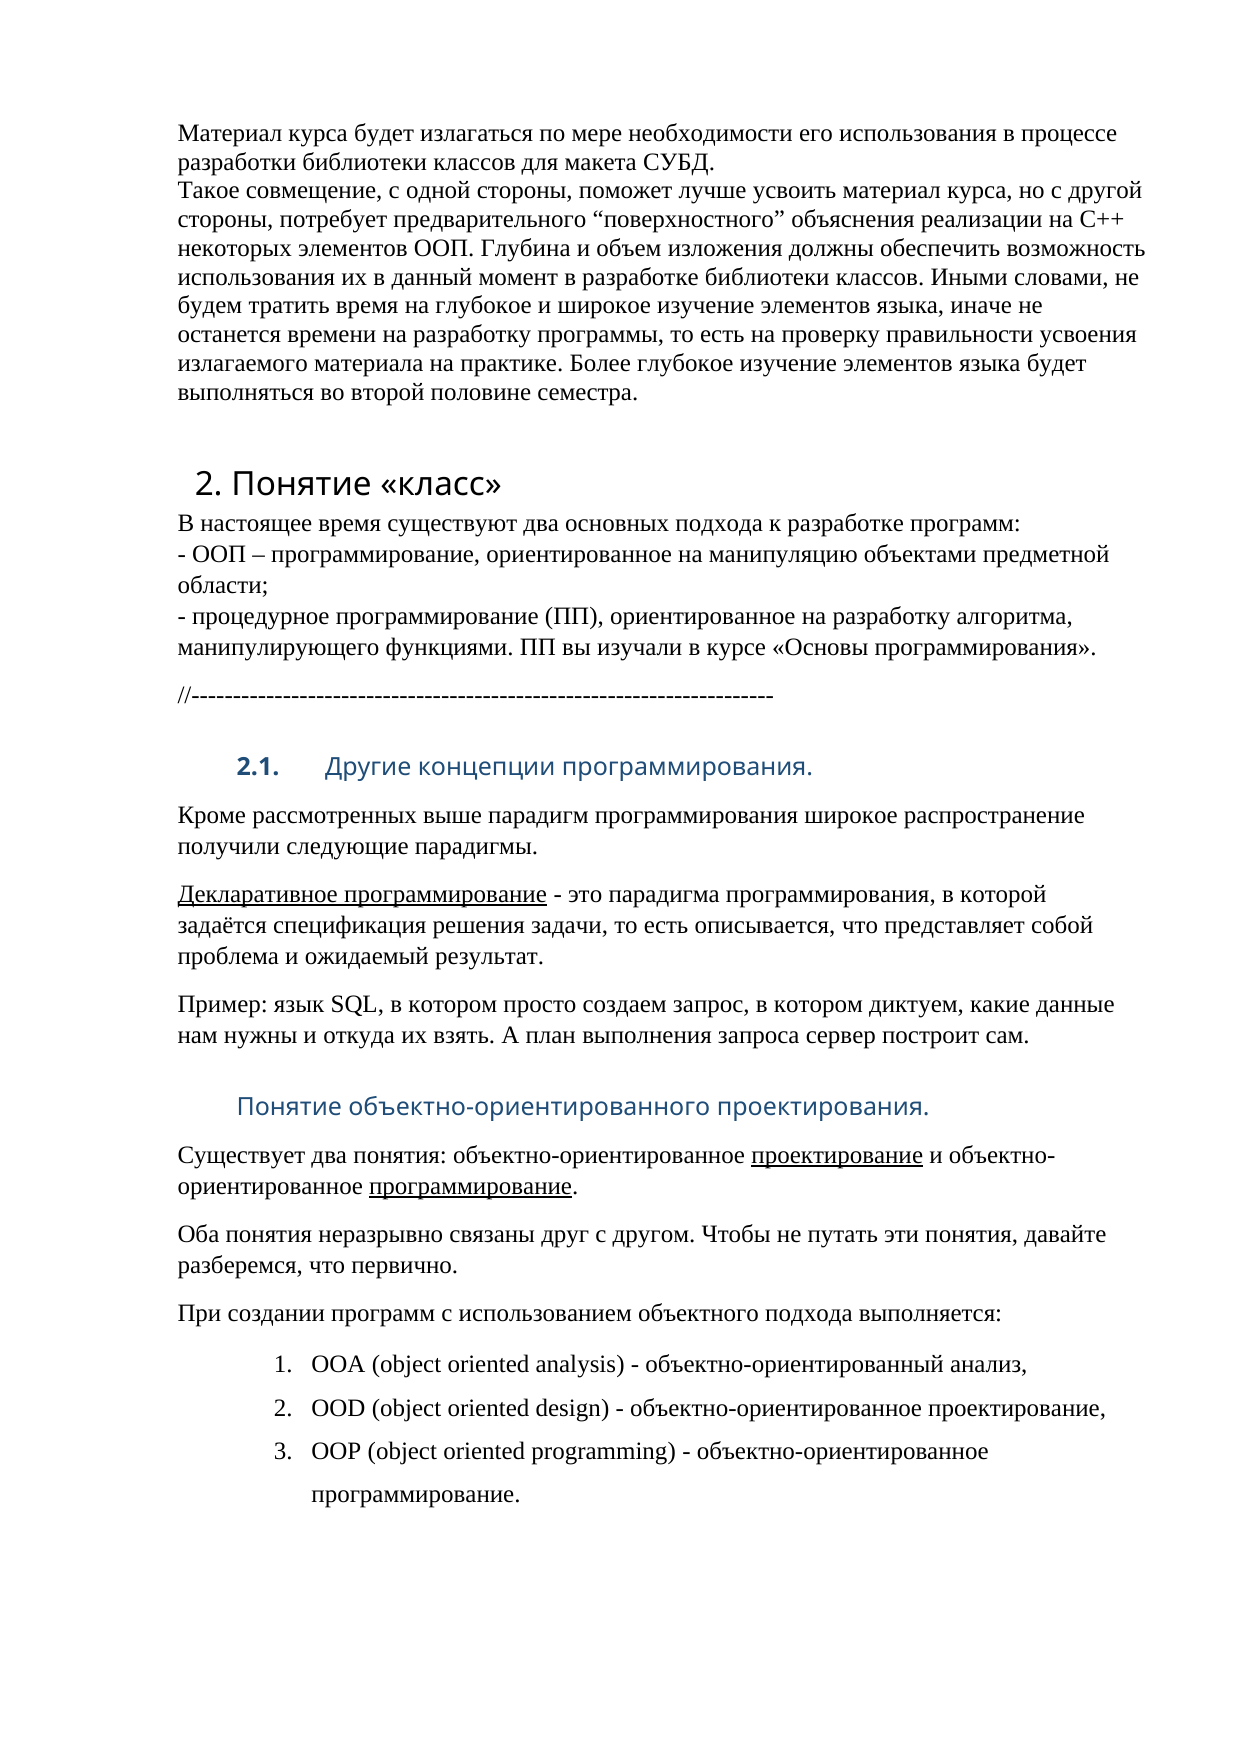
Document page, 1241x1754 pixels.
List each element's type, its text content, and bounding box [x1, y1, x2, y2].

text //---------------------------------------------------------------------- [177, 680, 1152, 709]
list OOA (object oriented analysis) - объектно-ориентированный анализ, [274, 1349, 1152, 1378]
text Такое совмещение, с одной стороны, поможет лучше усвоить материал курса, но с другой стороны, потребует предварительного “поверхностного” объяснения реализации на С++ некоторых элементов ООП. Глубина и объем изложения должны обеспечить возможность использования их в данный момент в разработке библиотеки классов. Иными словами, не будем тратить время на глубокое и широкое изучение элементов языка, иначе не останется времени на разработку программы, то есть на проверку правильности усвоения излагаемого материала на практике. Более глубокое изучение элементов языка будет выполняться во второй половине семестра. [177, 176, 1152, 406]
text Кроме рассмотренных выше парадигм программирования широкое распространение получили следующие парадигмы. [177, 800, 1152, 860]
list OOP (object oriented programming) - объектно-ориентированное программирование. [274, 1436, 1152, 1508]
text При создании программ с использованием объектного подхода выполняется: [177, 1298, 1152, 1326]
text Пример: язык SQL, в котором просто создаем запрос, в котором диктуем, какие данные нам нужны и откуда их взять. А план выполнения запроса сервер построит сам. [177, 989, 1152, 1049]
text Существует два понятия: объектно-ориентированное проектирование и объектно-ориентированное программирование. [177, 1140, 1152, 1200]
list OOD (object oriented design) - объектно-ориентированное проектирование, [274, 1393, 1152, 1421]
text Оба понятия неразрывно связаны друг с другом. Чтобы не путать эти понятия, давайте разберемся, что первично. [177, 1219, 1152, 1279]
text В настоящее время существуют два основных подхода к разработке программ: - ООП – программирование, ориентированное на манипуляцию объектами предметной области; - процедурное программирование (ПП), ориентированное на разработку алгоритма, манипулирующего функциями. ПП вы изучали в курсе «Основы программирования». [177, 508, 1152, 661]
subtitle Понятие объектно-ориентированного проектирования. [236, 1088, 1152, 1123]
subtitle 2. Понятие «класс» [177, 459, 1152, 505]
text Материал курса будет излагаться по мере необходимости его использования в процессе разработки библиотеки классов для макета СУБД. [177, 118, 1152, 176]
text Декларативное программирование - это парадигма программирования, в которой задаётся спецификация решения задачи, то есть описывается, что представляет собой проблема и ожидаемый результат. [177, 879, 1152, 970]
subtitle Другие концепции программирования. [236, 749, 1152, 783]
